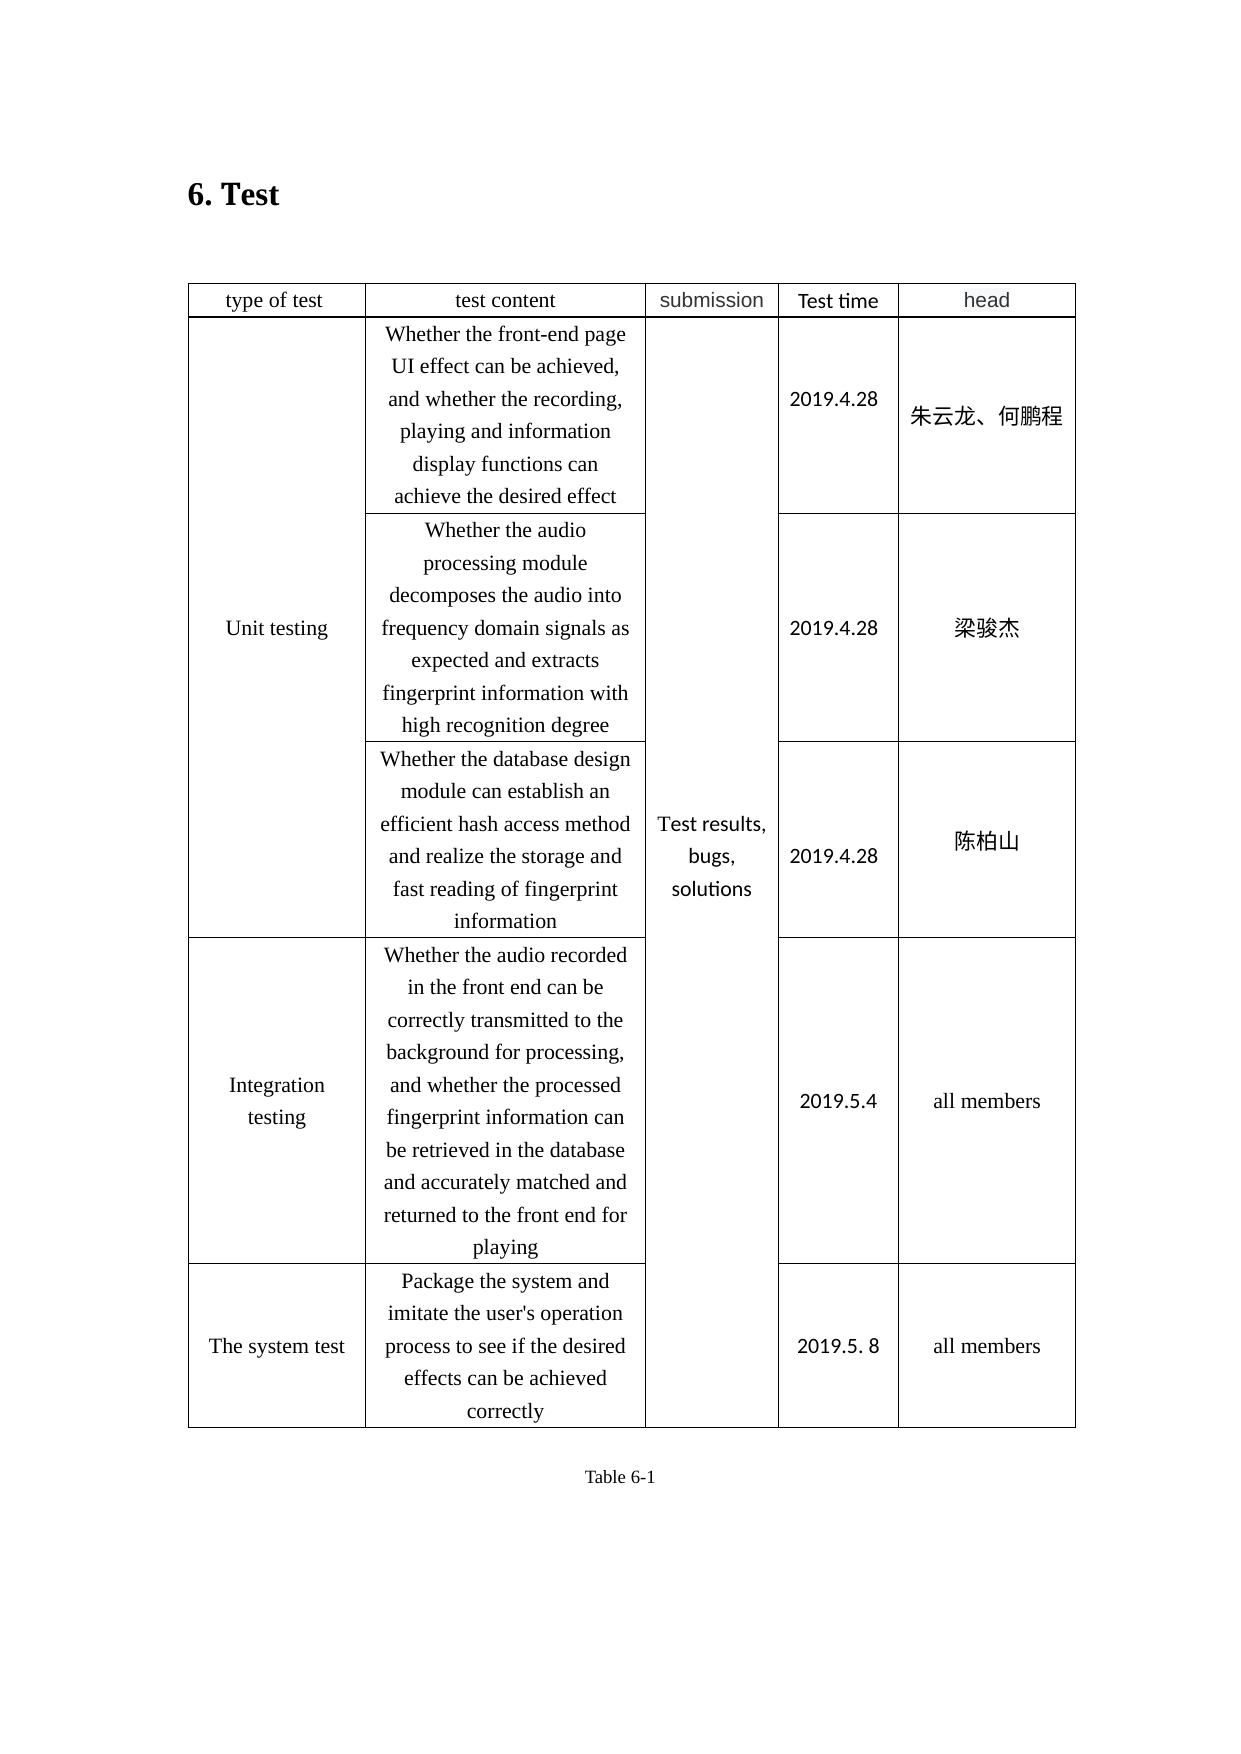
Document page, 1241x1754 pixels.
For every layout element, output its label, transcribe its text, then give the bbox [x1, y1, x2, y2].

table_cell Whether the database design module can establish an efficient hash access method and realize the storage and fast reading of fingerprint information [366, 742, 645, 937]
table_header submission [646, 284, 778, 316]
table_cell all members [899, 1264, 1075, 1427]
table_cell Unit testing [189, 318, 365, 937]
table_cell 梁骏杰 [899, 514, 1075, 741]
table_cell The system test [189, 1264, 365, 1427]
table_header Test time [779, 284, 898, 316]
table_header head [899, 284, 1075, 316]
table_cell Integration testing [189, 938, 365, 1263]
table_cell 2019.4.28 [779, 514, 898, 741]
table_cell Whether the front-end page UI effect can be achieved, and whether the recording, playing and information display functions can achieve the desired effect [366, 318, 645, 512]
table_cell Whether the audio processing module decomposes the audio into frequency domain signals as expected and extracts fingerprint information with high recognition degree [366, 514, 645, 741]
table_cell 2019.5.4 [779, 938, 898, 1263]
table_cell 陈柏山 [899, 742, 1075, 937]
table_cell Whether the audio recorded in the front end can be correctly transmitted to the background for processing, and whether the processed fingerprint information can be retrieved in the database and accurately matched and returned to the front end for playing [366, 938, 645, 1263]
table_cell 朱云龙、何鹏程 [899, 318, 1075, 512]
table_cell 2019.4.28 [779, 742, 898, 937]
table_cell all members [899, 938, 1075, 1263]
text Table 6-1 [187, 1460, 1053, 1493]
table_cell Test results, bugs, solutions [646, 318, 778, 1427]
table_header test content [366, 284, 645, 316]
subtitle Test [187, 162, 1053, 227]
table_cell Package the system and imitate the user's operation process to see if the desired effects can be achieved correctly [366, 1264, 645, 1427]
table_header type of test [189, 284, 365, 316]
table_cell 2019.4.28 [779, 318, 898, 512]
table_cell 2019.5. 8 [779, 1264, 898, 1427]
